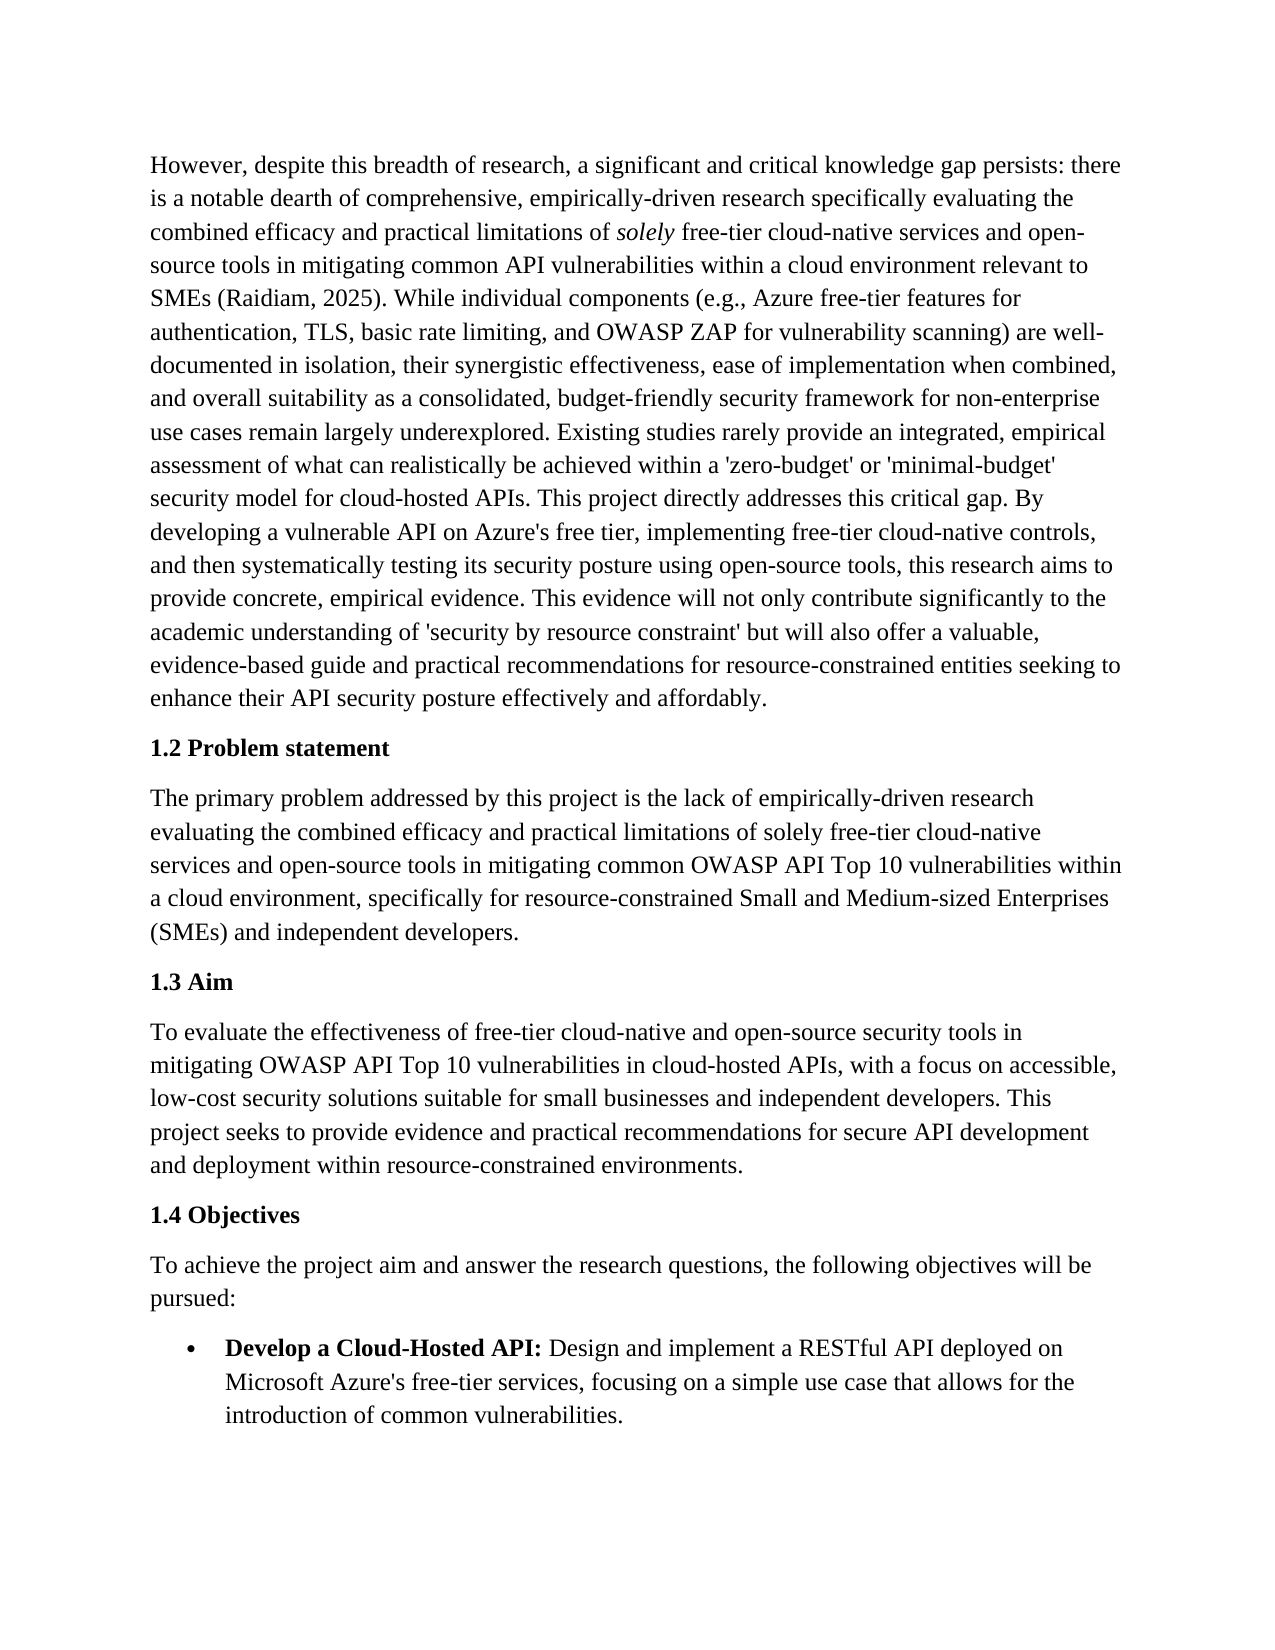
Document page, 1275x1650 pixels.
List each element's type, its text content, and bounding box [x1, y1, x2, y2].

text The primary problem addressed by this project is the lack of empirically-driven research evaluating the combined efficacy and practical limitations of solely free-tier cloud-native services and open-source tools in mitigating common OWASP API Top 10 vulnerabilities within a cloud environment, specifically for resource-constrained Small and Medium-sized Enterprises (SMEs) and independent developers. [150, 783, 1125, 945]
text However, despite this breadth of research, a significant and critical knowledge gap persists: there is a notable dearth of comprehensive, empirically-driven research specifically evaluating the combined efficacy and practical limitations of solely free-tier cloud-native services and open-source tools in mitigating common API vulnerabilities within a cloud environment relevant to SMEs (Raidiam, 2025). While individual components (e.g., Azure free-tier features for authentication, TLS, basic rate limiting, and OWASP ZAP for vulnerability scanning) are well-documented in isolation, their synergistic effectiveness, ease of implementation when combined, and overall suitability as a consolidated, budget-friendly security framework for non-enterprise use cases remain largely underexplored. Existing studies rarely provide an integrated, empirical assessment of what can realistically be achieved within a 'zero-budget' or 'minimal-budget' security model for cloud-hosted APIs. This project directly addresses this critical gap. By developing a vulnerable API on Azure's free tier, implementing free-tier cloud-native controls, and then systematically testing its security posture using open-source tools, this research aims to provide concrete, empirical evidence. This evidence will not only contribute significantly to the academic understanding of 'security by resource constraint' but will also offer a valuable, evidence-based guide and practical recommendations for resource-constrained entities seeking to enhance their API security posture effectively and affordably. [150, 150, 1125, 712]
text To achieve the project aim and answer the research questions, the following objectives will be pursued: [150, 1250, 1125, 1312]
text 1.3 Aim [150, 967, 1125, 995]
list Develop a Cloud-Hosted API: Design and implement a RESTful API deployed on Microsoft Azure's free-tier services, focusing on a simple use case that allows for the introduction of common vulnerabilities. [187, 1333, 1125, 1429]
text To evaluate the effectiveness of free-tier cloud-native and open-source security tools in mitigating OWASP API Top 10 vulnerabilities in cloud-hosted APIs, with a focus on accessible, low-cost security solutions suitable for small businesses and independent developers. This project seeks to provide evidence and practical recommendations for secure API development and deployment within resource-constrained environments. [150, 1017, 1125, 1179]
text 1.4 Objectives [150, 1200, 1125, 1229]
text 1.2 Problem statement [150, 733, 1125, 762]
